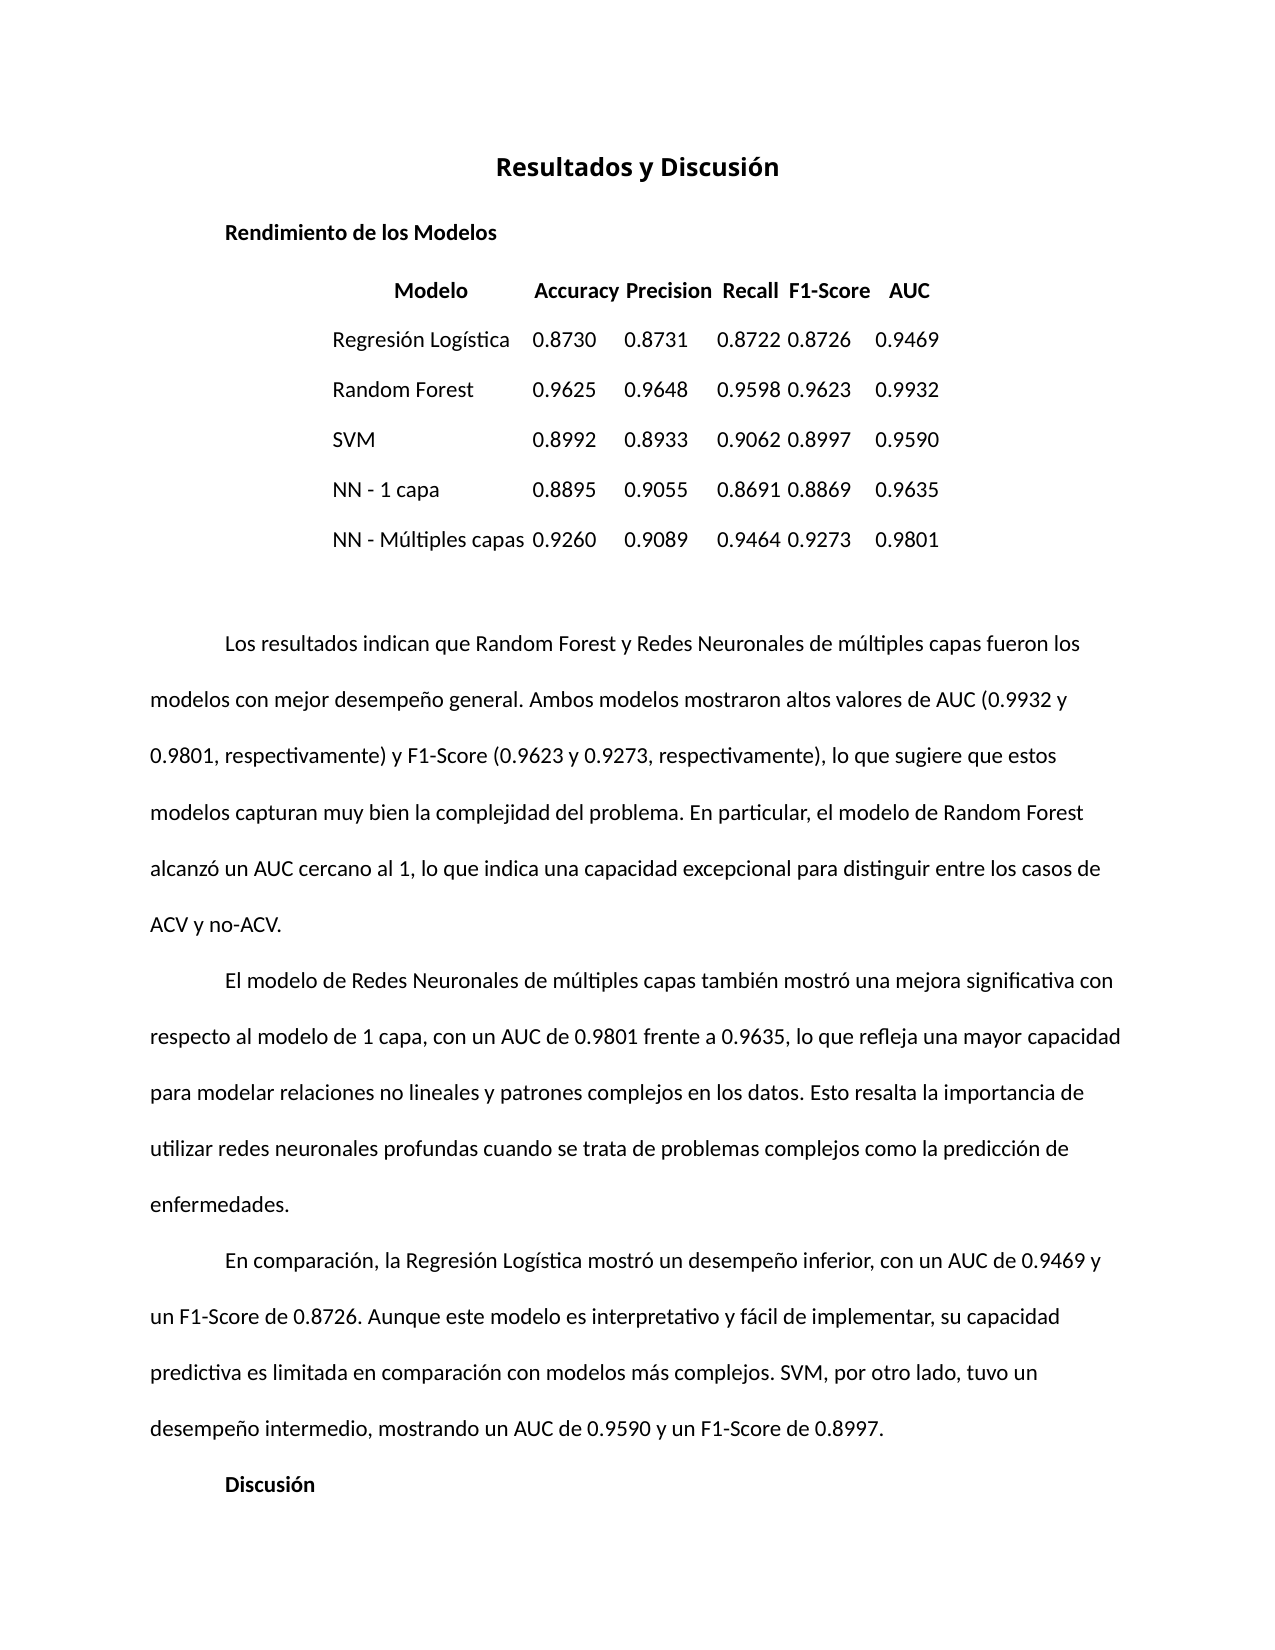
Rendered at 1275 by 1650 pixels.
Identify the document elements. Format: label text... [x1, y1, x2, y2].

text Los resultados indican que Random Forest y Redes Neuronales de múltiples capas fueron los modelos con mejor desempeño general. Ambos modelos mostraron altos valores de AUC (0.9932 y 0.9801, respectivamente) y F1-Score (0.9623 y 0.9273, respectivamente), lo que sugiere que estos modelos capturan muy bien la complejidad del problema. En particular, el modelo de Random Forest alcanzó un AUC cercano al 1, lo que indica una capacidad excepcional para distinguir entre los casos de ACV y no-ACV. [150, 629, 1125, 938]
table_cell 0.9648 [623, 374, 715, 424]
table_cell 0.8992 [531, 424, 622, 474]
table_cell 0.9635 [874, 474, 945, 524]
table_cell 0.9089 [623, 524, 715, 573]
table_cell NN - 1 capa [331, 474, 531, 524]
table_cell 0.8731 [623, 324, 715, 374]
table_header Modelo [331, 274, 531, 324]
table_cell 0.9590 [874, 424, 945, 474]
text El modelo de Redes Neuronales de múltiples capas también mostró una mejora significativa con respecto al modelo de 1 capa, con un AUC de 0.9801 frente a 0.9635, lo que refleja una mayor capacidad para modelar relaciones no lineales y patrones complejos en los datos. Esto resalta la importancia de utilizar redes neuronales profundas cuando se trata de problemas complejos como la predicción de enfermedades. [150, 966, 1125, 1218]
table_cell 0.9801 [874, 524, 945, 573]
table_cell 0.8722 [715, 324, 786, 374]
table_cell 0.9625 [531, 374, 622, 424]
table_cell 0.9598 [715, 374, 786, 424]
table_cell 0.8933 [623, 424, 715, 474]
table_cell 0.9062 [715, 424, 786, 474]
table_cell 0.9469 [874, 324, 945, 374]
text Resultados y Discusión [150, 150, 1125, 184]
table_cell 0.9464 [715, 524, 786, 573]
table_header AUC [874, 274, 945, 324]
table_cell 0.9623 [786, 374, 873, 424]
text Discusión [150, 1470, 1125, 1498]
table_cell 0.9260 [531, 524, 622, 573]
table_cell 0.8691 [715, 474, 786, 524]
table_cell 0.8895 [531, 474, 622, 524]
table_header Precision [623, 274, 715, 324]
table_cell 0.8869 [786, 474, 873, 524]
table_header F1-Score [786, 274, 873, 324]
table_cell NN - Múltiples capas [331, 524, 531, 573]
table_cell 0.8997 [786, 424, 873, 474]
table_cell Regresión Logística [331, 324, 531, 374]
table_cell Random Forest [331, 374, 531, 424]
table_cell 0.9932 [874, 374, 945, 424]
table_header Recall [715, 274, 786, 324]
table_cell 0.9273 [786, 524, 873, 573]
table_cell SVM [331, 424, 531, 474]
text Rendimiento de los Modelos [150, 218, 1125, 246]
table_cell 0.8730 [531, 324, 622, 374]
table_cell 0.8726 [786, 324, 873, 374]
text En comparación, la Regresión Logística mostró un desempeño inferior, con un AUC de 0.9469 y un F1-Score de 0.8726. Aunque este modelo es interpretativo y fácil de implementar, su capacidad predictiva es limitada en comparación con modelos más complejos. SVM, por otro lado, tuvo un desempeño intermedio, mostrando un AUC de 0.9590 y un F1-Score de 0.8997. [150, 1246, 1125, 1442]
table_cell 0.9055 [623, 474, 715, 524]
table_header Accuracy [531, 274, 622, 324]
